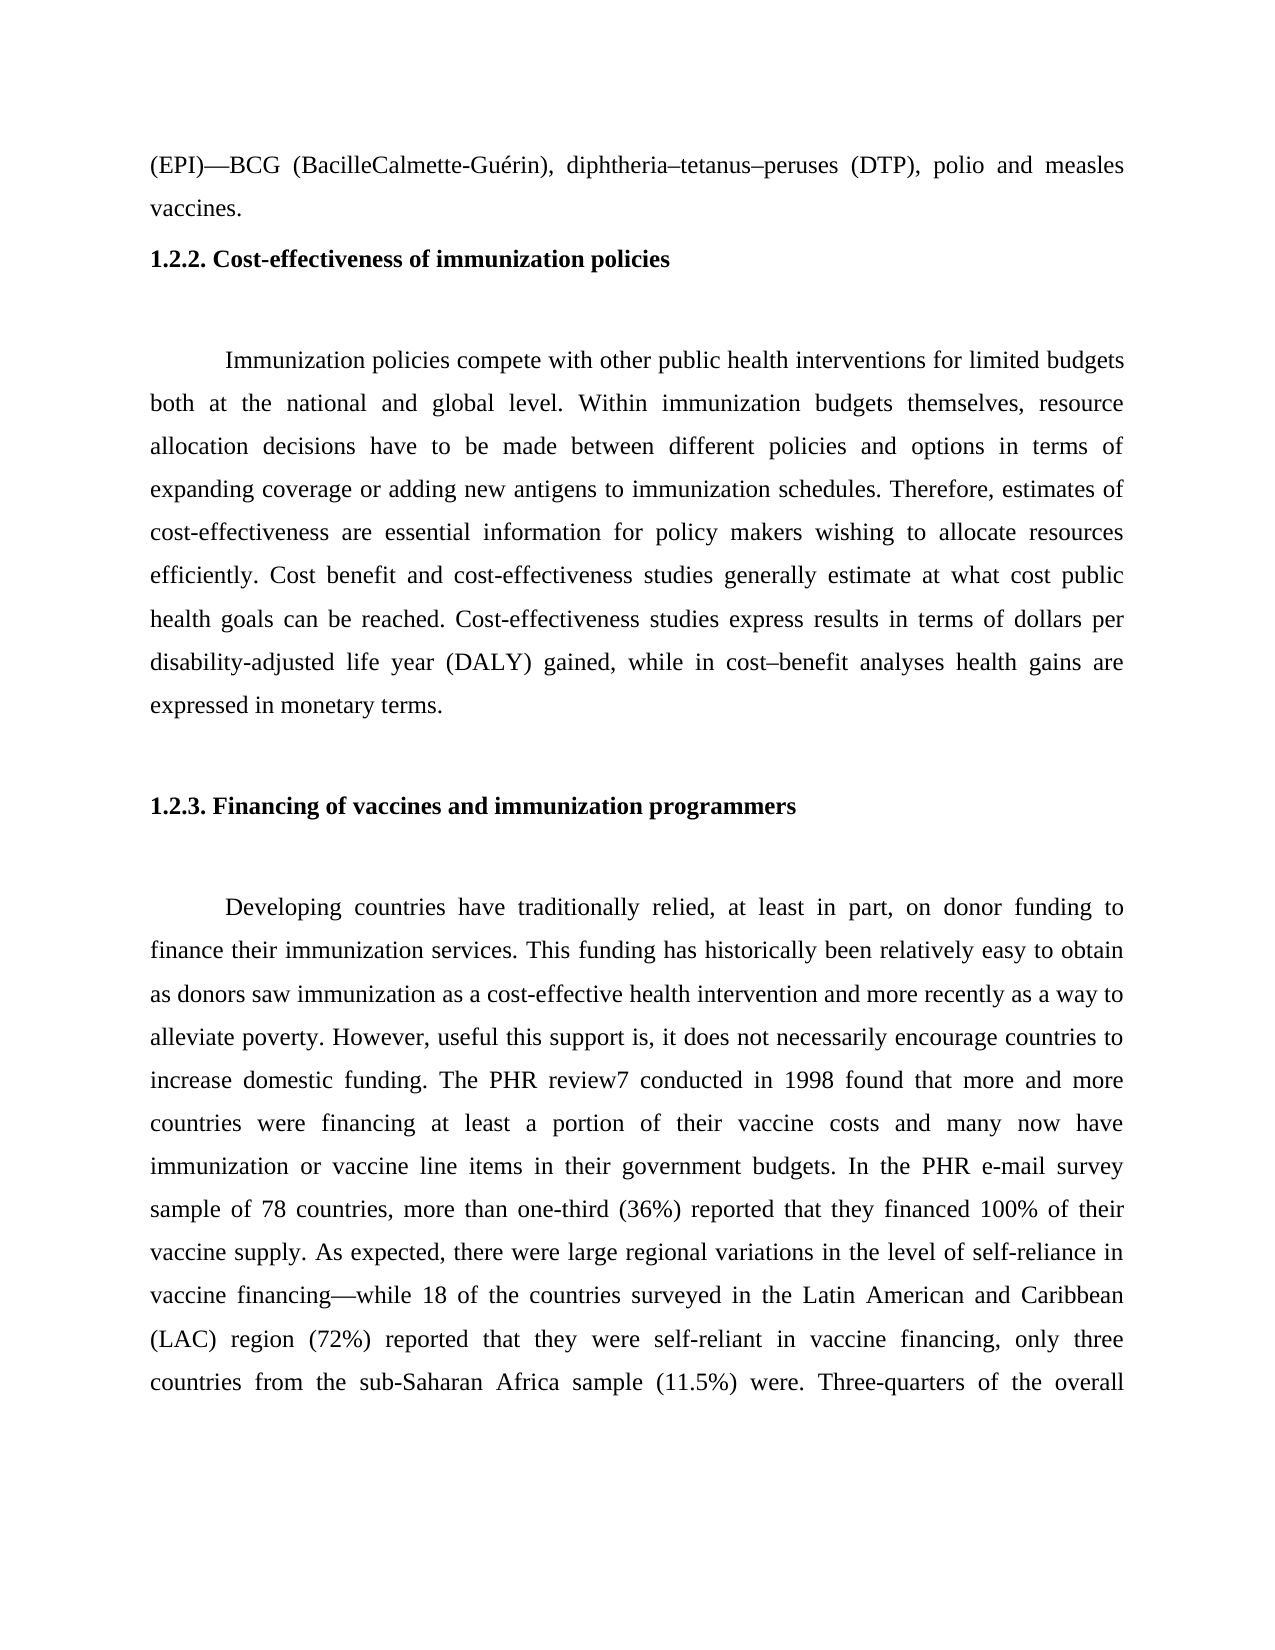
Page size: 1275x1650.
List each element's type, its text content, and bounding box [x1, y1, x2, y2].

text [150, 892, 1125, 1396]
text 1.2.2. Cost-effectiveness of immunization policies [150, 244, 1125, 272]
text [150, 150, 1125, 222]
text Immunization policies compete with other public health interventions for limited budgets both at the national and global level. Within immunization budgets themselves, resource allocation decisions have to be made between different policies and options in terms of expanding coverage or adding new antigens to immunization schedules. Therefore, estimates of cost-effectiveness are essential information for policy makers wishing to allocate resources efficiently. Cost benefit and cost-effectiveness studies generally estimate at what cost public health goals can be reached. Cost-effectiveness studies express results in terms of dollars per disability-adjusted life year (DALY) gained, while in cost–benefit analyses health gains are expressed in monetary terms. [150, 345, 1125, 719]
text 1.2.3. Financing of vaccines and immunization programmers [150, 791, 1125, 820]
